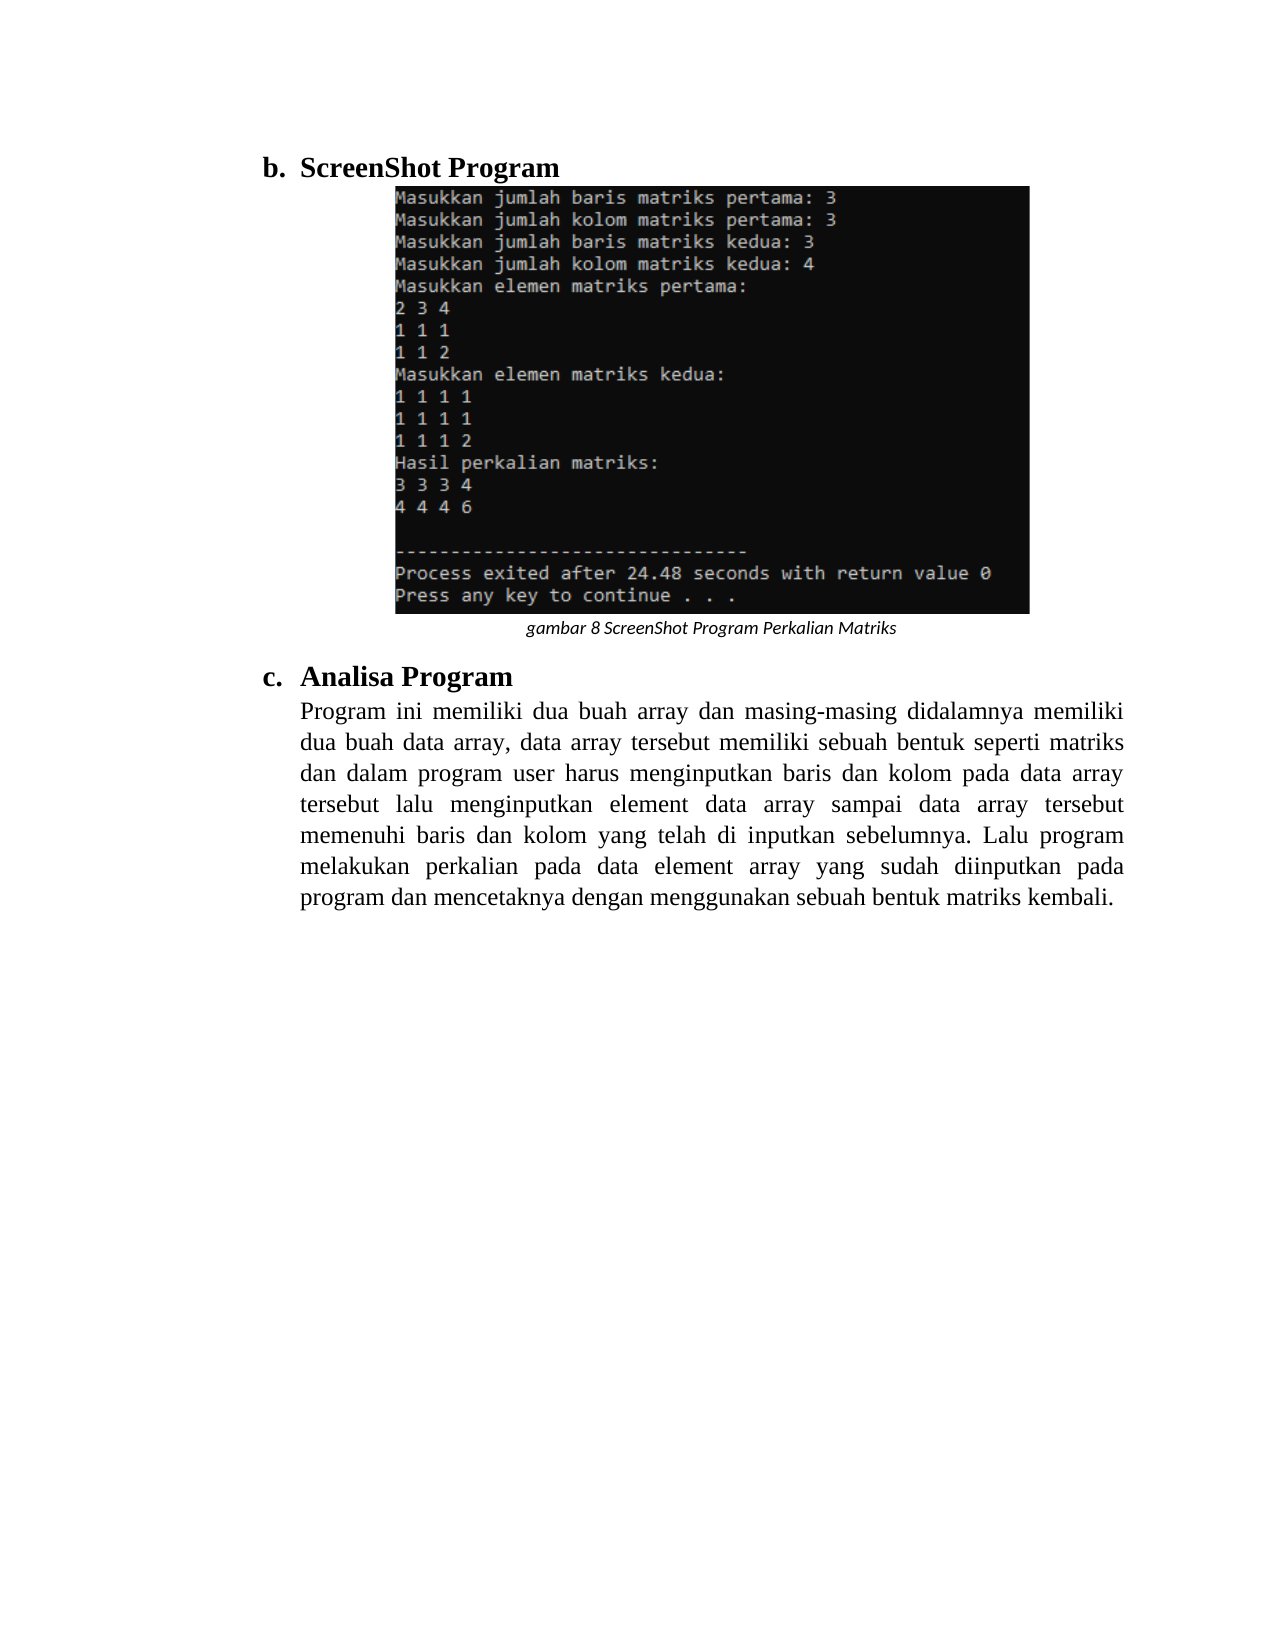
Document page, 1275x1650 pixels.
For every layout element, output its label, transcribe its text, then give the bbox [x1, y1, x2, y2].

list Program ini memiliki dua buah array dan masing-masing didalamnya memiliki dua buah data array, data array tersebut memiliki sebuah bentuk seperti matriks dan dalam program user harus menginputkan baris dan kolom pada data array tersebut lalu menginputkan element data array sampai data array tersebut memenuhi baris dan kolom yang telah di inputkan sebelumnya. Lalu program melakukan perkalian pada data element array yang sudah diinputkan pada program dan mencetaknya dengan menggunakan sebuah bentuk matriks kembali. [300, 696, 1125, 911]
picture [395, 186, 1030, 614]
text gambar 8 ScreenShot Program Perkalian Matriks [150, 616, 1125, 639]
list ScreenShot Program [262, 150, 1125, 183]
list Analisa Program [262, 659, 1125, 693]
